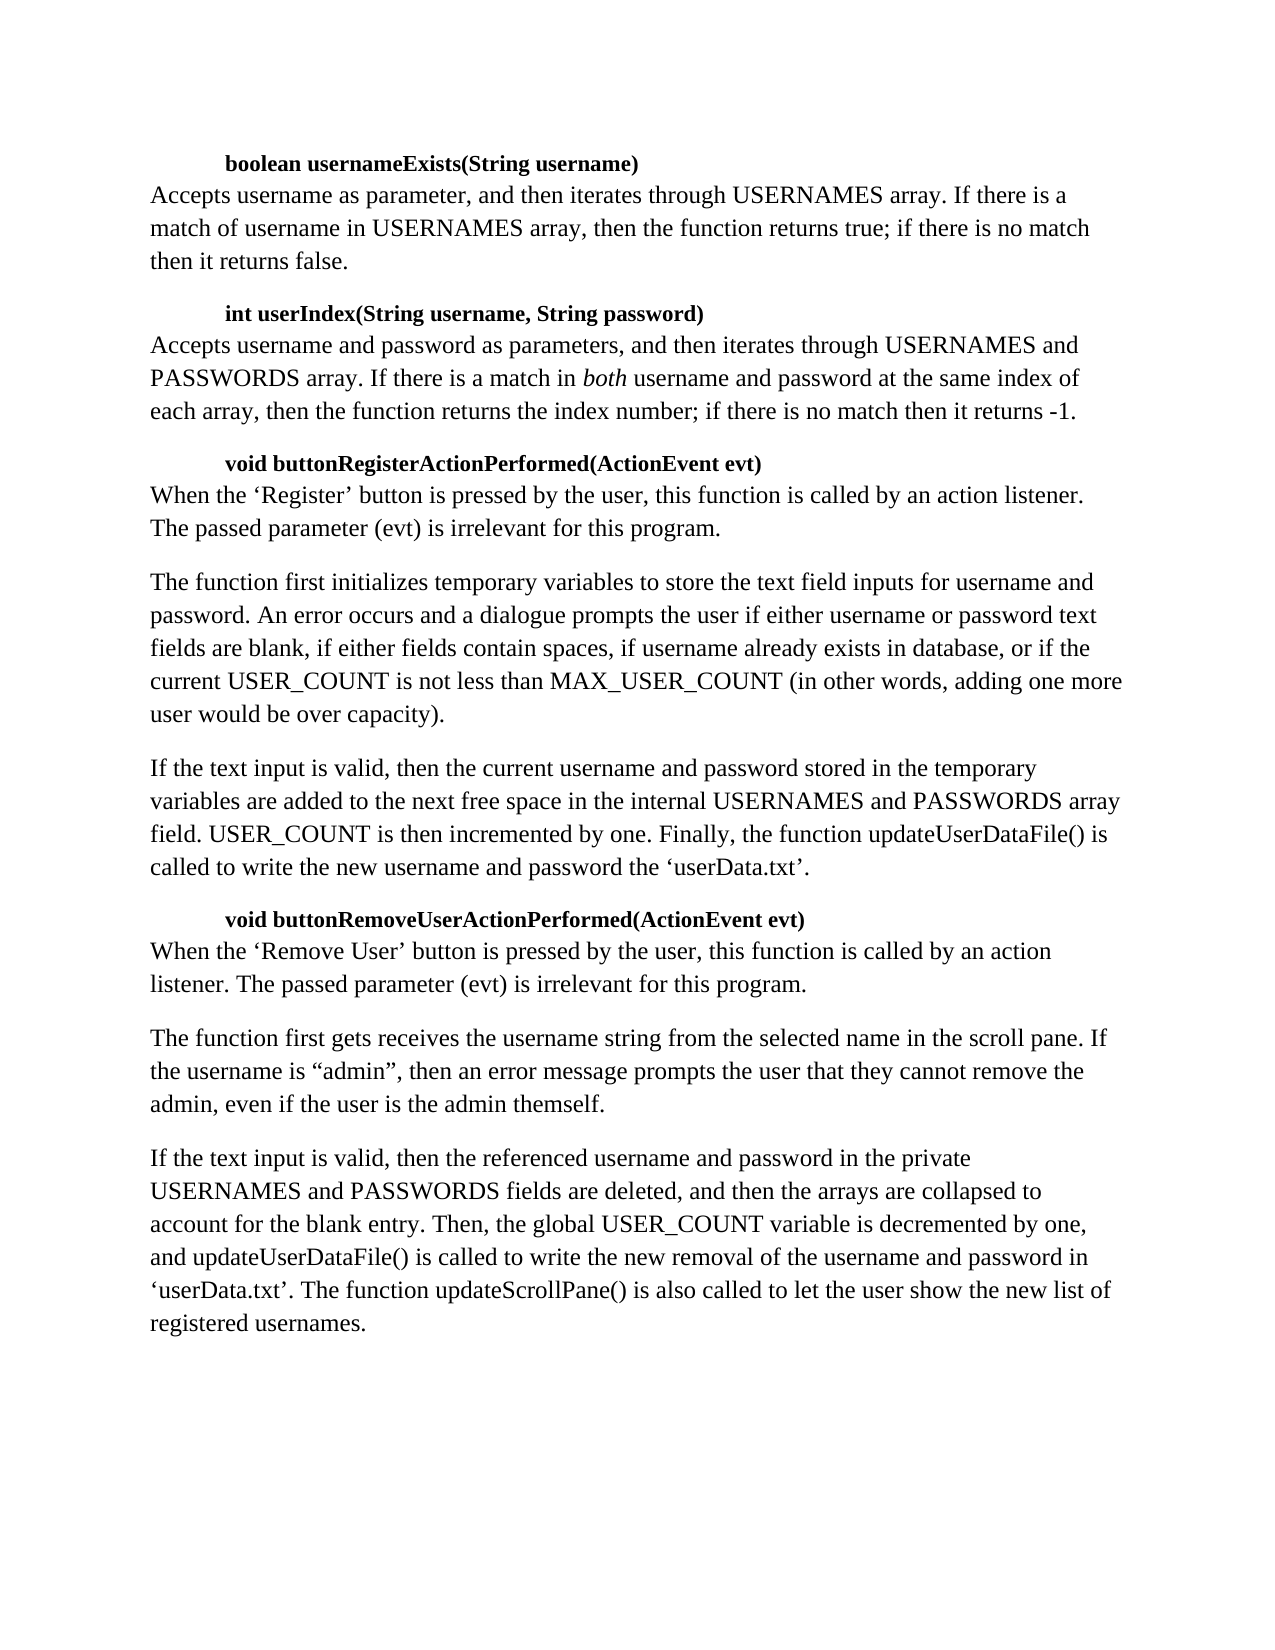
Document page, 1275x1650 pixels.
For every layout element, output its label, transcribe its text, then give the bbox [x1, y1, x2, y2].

text When the ‘Register’ button is pressed by the user, this function is called by an action listener. The passed parameter (evt) is irrelevant for this program. [150, 480, 1125, 542]
text If the text input is valid, then the current username and password stored in the temporary variables are added to the next free space in the internal USERNAMES and PASSWORDS array field. USER_COUNT is then incremented by one. Finally, the function updateUserDataFile() is called to write the new username and password the ‘userData.txt’. [150, 753, 1125, 881]
text When the ‘Remove User’ button is pressed by the user, this function is called by an action listener. The passed parameter (evt) is irrelevant for this program. [150, 936, 1125, 998]
text The function first initializes temporary variables to store the text field inputs for username and password. An error occurs and a dialogue prompts the user if either username or password text fields are blank, if either fields contain spaces, if username already exists in database, or if the current USER_COUNT is not less than MAX_USER_COUNT (in other words, adding one more user would be over capacity). [150, 567, 1125, 728]
subtitle boolean usernameExists(String username) [225, 150, 1125, 176]
subtitle int userIndex(String username, String password) [225, 300, 1125, 326]
subtitle void buttonRemoveUserActionPerformed(ActionEvent evt) [225, 906, 1125, 932]
text If the text input is valid, then the referenced username and password in the private USERNAMES and PASSWORDS fields are deleted, and then the arrays are collapsed to account for the blank entry. Then, the global USER_COUNT variable is decremented by one, and updateUserDataFile() is called to write the new removal of the username and password in ‘userData.txt’. The function updateScrollPane() is also called to let the user show the new list of registered usernames. [150, 1143, 1125, 1337]
text Accepts username and password as parameters, and then iterates through USERNAMES and PASSWORDS array. If there is a match in both username and password at the same index of each array, then the function returns the index number; if there is no match then it returns -1. [150, 330, 1125, 425]
subtitle void buttonRegisterActionPerformed(ActionEvent evt) [225, 450, 1125, 477]
text The function first gets receives the username string from the selected name in the scroll pane. If the username is “admin”, then an error message prompts the user that they cannot remove the admin, even if the user is the admin themself. [150, 1023, 1125, 1118]
text Accepts username as parameter, and then iterates through USERNAMES array. If there is a match of username in USERNAMES array, then the function returns true; if there is no match then it returns false. [150, 180, 1125, 275]
